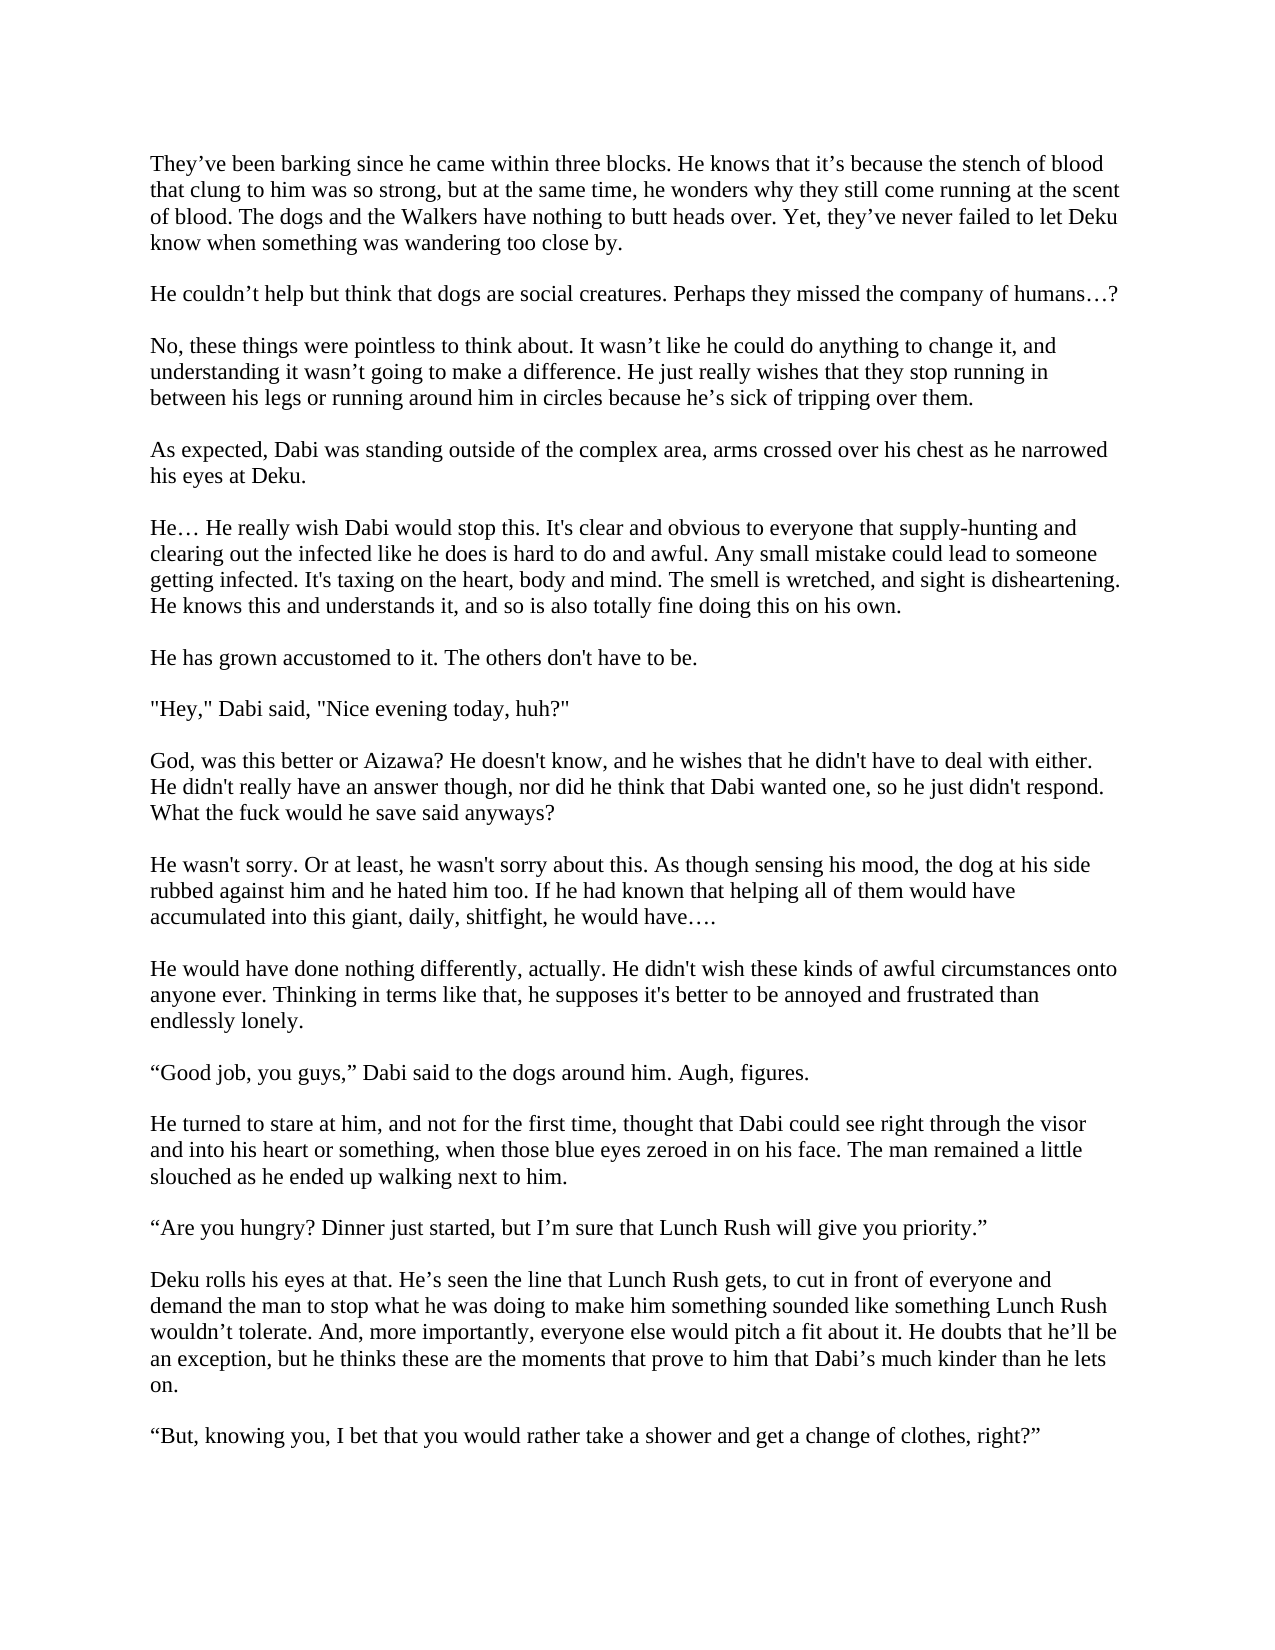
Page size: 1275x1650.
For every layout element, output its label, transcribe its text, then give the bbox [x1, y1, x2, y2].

text “Are you hungry? Dinner just started, but I’m sure that Lunch Rush will give you priority.” [150, 1214, 1125, 1241]
text He wasn't sorry. Or at least, he wasn't sorry about this. As though sensing his mood, the dog at his side rubbed against him and he hated him too. If he had known that helping all of them would have accumulated into this giant, daily, shitfight, he would have…. [150, 851, 1125, 930]
text He couldn’t help but think that dogs are social creatures. Perhaps they missed the company of humans…? [150, 280, 1125, 307]
text “But, knowing you, I bet that you would rather take a shower and get a change of clothes, right?” [150, 1422, 1125, 1449]
text He turned to stare at him, and not for the first time, thought that Dabi could see right through the visor and into his heart or something, when those blue eyes zeroed in on his face. The man remained a little slouched as he ended up walking next to him. [150, 1110, 1125, 1189]
text He has grown accustomed to it. The others don't have to be. [150, 644, 1125, 670]
text As expected, Dabi was standing outside of the complex area, arms crossed over his chest as he narrowed his eyes at Deku. [150, 436, 1125, 488]
text God, was this better or Aizawa? He doesn't know, and he wishes that he didn't have to deal with either. He didn't really have an answer though, nor did he think that Dabi wanted one, so he just didn't respond. What the fuck would he save said anyways? [150, 747, 1125, 826]
text They’ve been barking since he came within three blocks. He knows that it’s because the stench of blood that clung to him was so strong, but at the same time, he wonders why they still come running at the scent of blood. The dogs and the Walkers have nothing to butt heads over. Yet, they’ve never failed to let Deku know when something was wandering too close by. [150, 150, 1125, 255]
text "Hey," Dabi said, "Nice evening today, huh?" [150, 695, 1125, 722]
text He… He really wish Dabi would stop this. It's clear and obvious to everyone that supply-hunting and clearing out the infected like he does is hard to do and awful. Any small mistake could lead to someone getting infected. It's taxing on the heart, body and mind. The smell is wretched, and sight is disheartening. He knows this and understands it, and so is also totally fine doing this on his own. [150, 513, 1125, 619]
text Deku rolls his eyes at that. He’s seen the line that Lunch Rush gets, to cut in front of everyone and demand the man to stop what he was doing to make him something sounded like something Lunch Rush wouldn’t tolerate. And, more importantly, everyone else would pitch a fit about it. He doubts that he’ll be an exception, but he thinks these are the moments that prove to him that Dabi’s much kinder than he lets on. [150, 1266, 1125, 1397]
text “Good job, you guys,” Dabi said to the dogs around him. Augh, figures. [150, 1059, 1125, 1085]
text No, these things were pointless to think about. It wasn’t like he could do anything to change it, and understanding it wasn’t going to make a difference. He just really wishes that they stop running in between his legs or running around him in circles because he’s sick of tripping over them. [150, 332, 1125, 411]
text He would have done nothing differently, actually. He didn't wish these kinds of awful circumstances onto anyone ever. Thinking in terms like that, he supposes it's better to be annoyed and frustrated than endlessly lonely. [150, 955, 1125, 1034]
